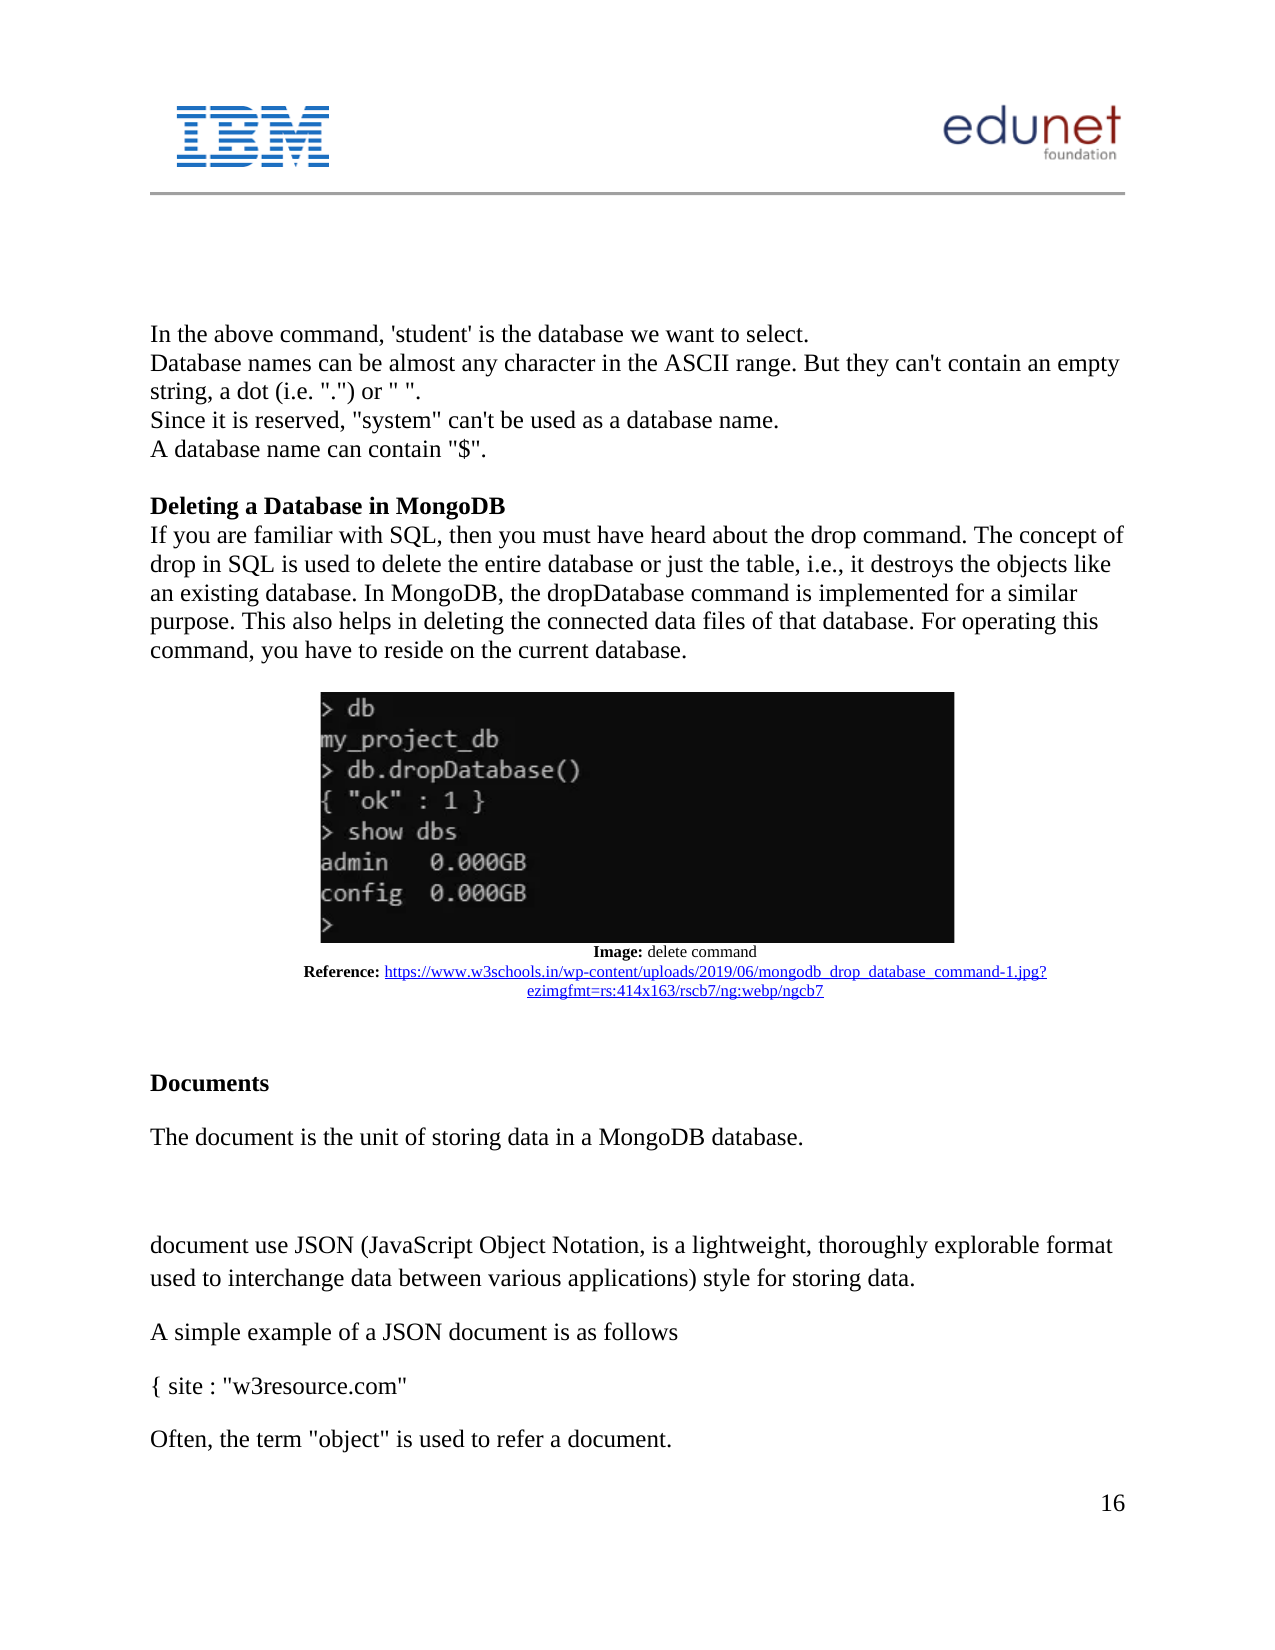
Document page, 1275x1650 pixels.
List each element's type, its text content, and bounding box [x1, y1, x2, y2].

text A simple example of a JSON document is as follows [150, 1317, 1125, 1346]
text The document is the unit of storing data in a MongoDB database. [150, 1122, 1125, 1151]
text Since it is reserved, "system" can't be used as a database name. [150, 405, 1125, 434]
picture [941, 95, 1125, 167]
list Image: delete command [225, 942, 1125, 961]
text { site : "w3resource.com" [150, 1371, 1125, 1399]
picture [320, 692, 955, 943]
text Database names can be almost any character in the ASCII range. But they can't contain an empty string, a dot (i.e. ".") or " ". [150, 348, 1125, 405]
text In the above command, 'student' is the database we want to select. [150, 319, 1125, 348]
picture [176, 106, 329, 167]
subtitle Documents [150, 1068, 1125, 1097]
text Often, the term "object" is used to refer a document. [150, 1424, 1125, 1453]
list Reference: https://www.w3schools.in/wp-content/uploads/2019/06/mongodb_drop_database_command-1.jpg?ezimgfmt=rs:414x163/rscb7/ng:webp/ngcb7 [225, 961, 1125, 1000]
text A database name can contain "$". [150, 434, 1125, 463]
text Deleting a Database in MongoDB [150, 491, 1125, 520]
text If you are familiar with SQL, then you must have heard about the drop command. The concept of drop in SQL is used to delete the entire database or just the table, i.e., it destroys the objects like an existing database. In MongoDB, the dropDatabase command is implemented for a similar purpose. This also helps in deleting the connected data files of that database. For operating this command, you have to reside on the current database. [150, 520, 1125, 664]
text document use JSON (JavaScript Object Notation, is a lightweight, thoroughly explorable format used to interchange data between various applications) style for storing data. [150, 1230, 1125, 1292]
